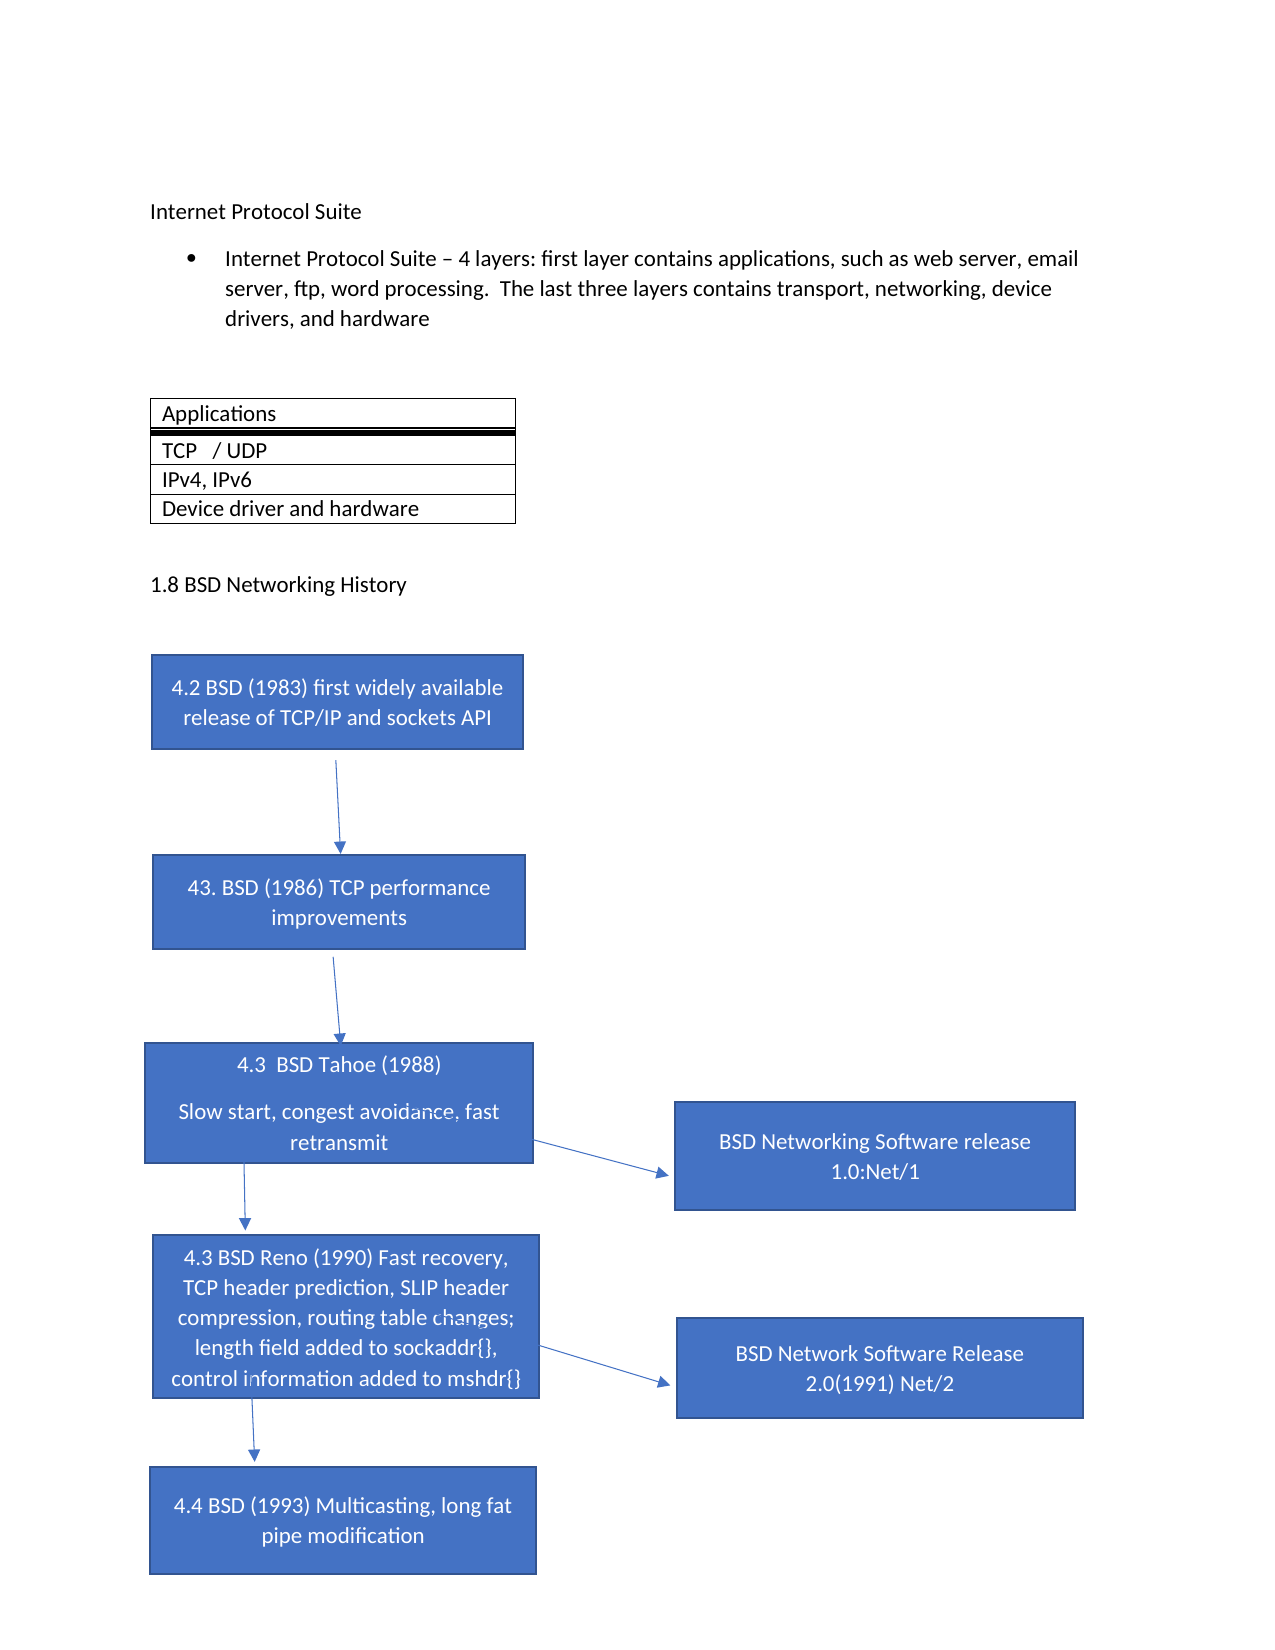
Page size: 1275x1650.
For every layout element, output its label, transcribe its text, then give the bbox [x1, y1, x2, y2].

text 1.8 BSD Networking History [150, 570, 1125, 598]
table_cell IPv4, IPv6 [151, 465, 515, 493]
table_header Applications [151, 399, 515, 427]
list Internet Protocol Suite – 4 layers: first layer contains applications, such as web server, email server, ftp, word processing. The last three layers contains transport, networking, device drivers, and hardware [187, 244, 1125, 332]
table_cell Device driver and hardware [151, 495, 515, 522]
text Internet Protocol Suite [150, 197, 1125, 225]
table_cell TCP / UDP [151, 436, 515, 464]
